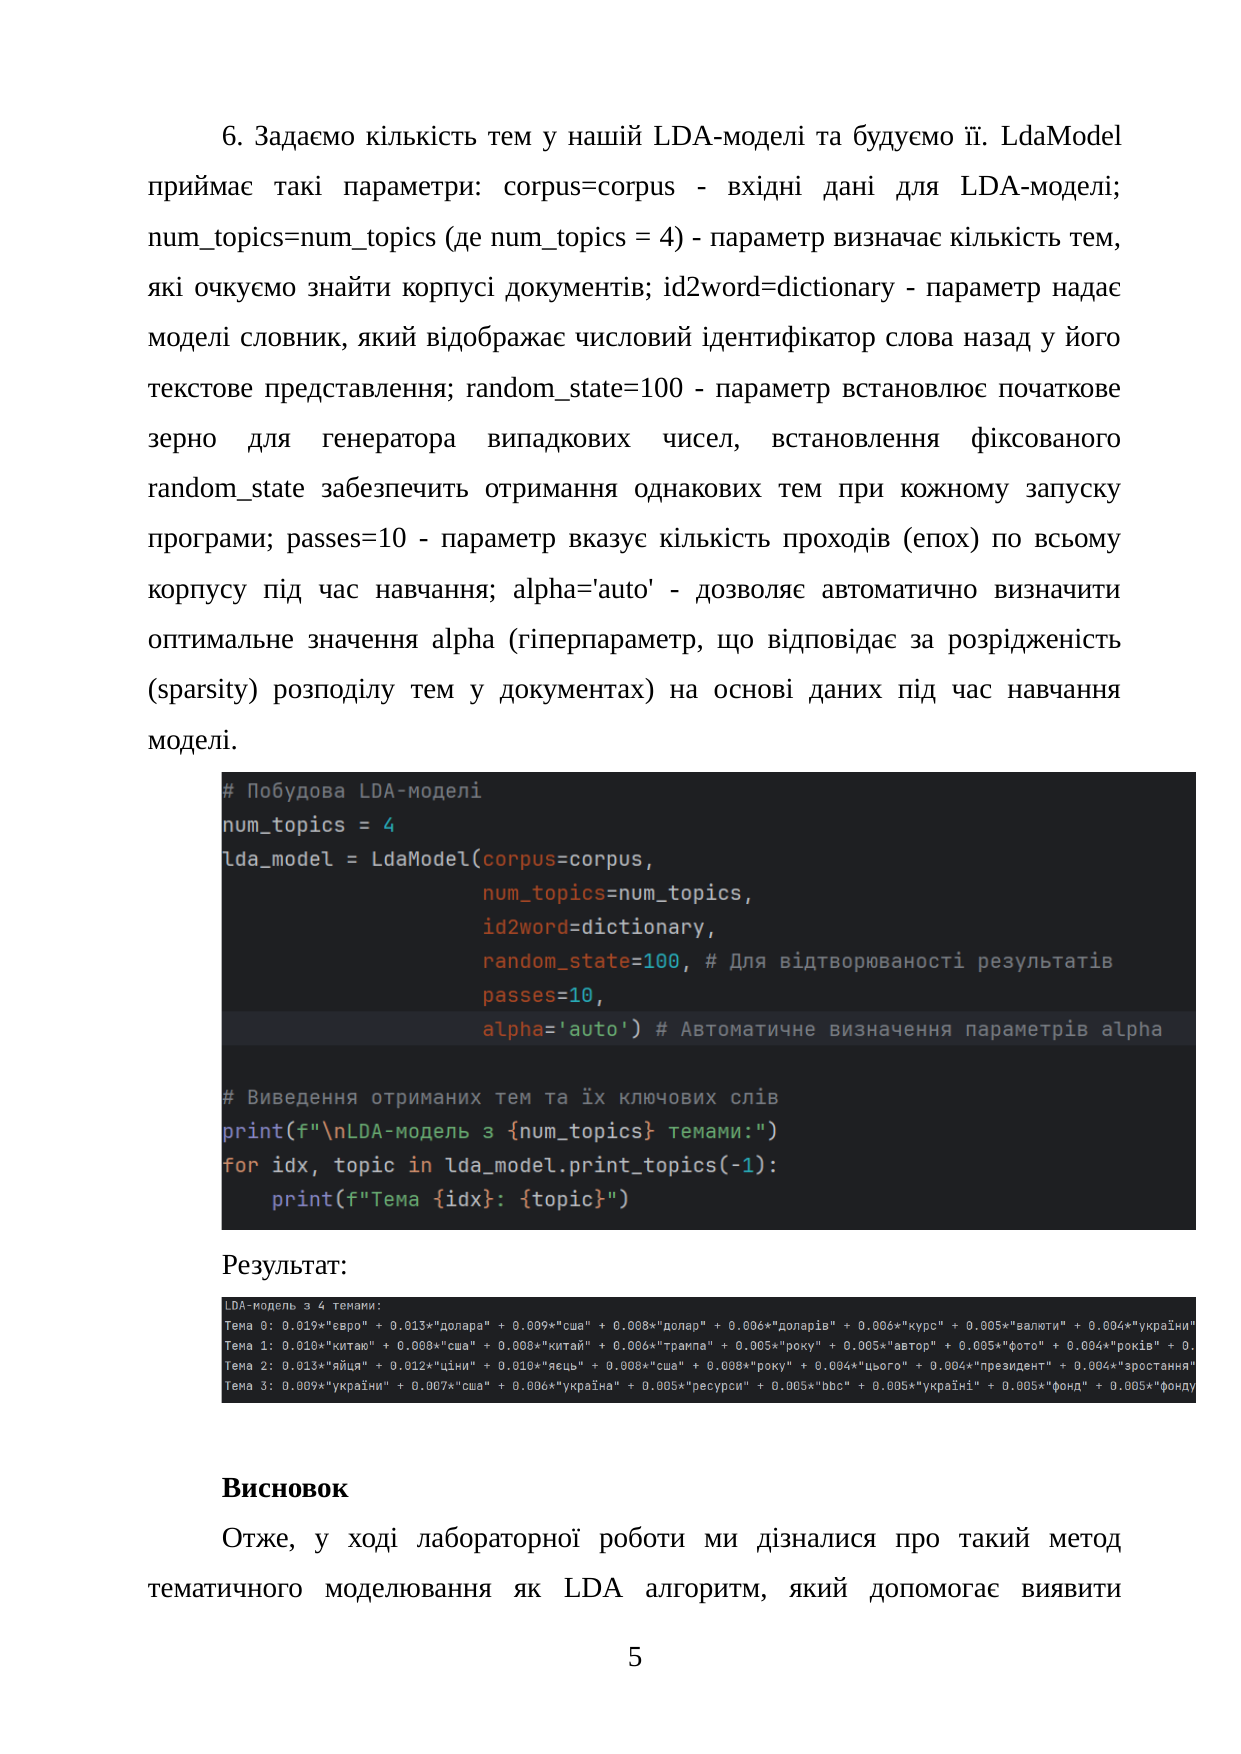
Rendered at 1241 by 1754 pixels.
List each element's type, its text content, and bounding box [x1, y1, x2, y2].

text Результат: [148, 1247, 1122, 1280]
picture [221, 772, 1196, 1230]
picture [221, 1297, 1196, 1403]
text Висновок [148, 1470, 1122, 1503]
